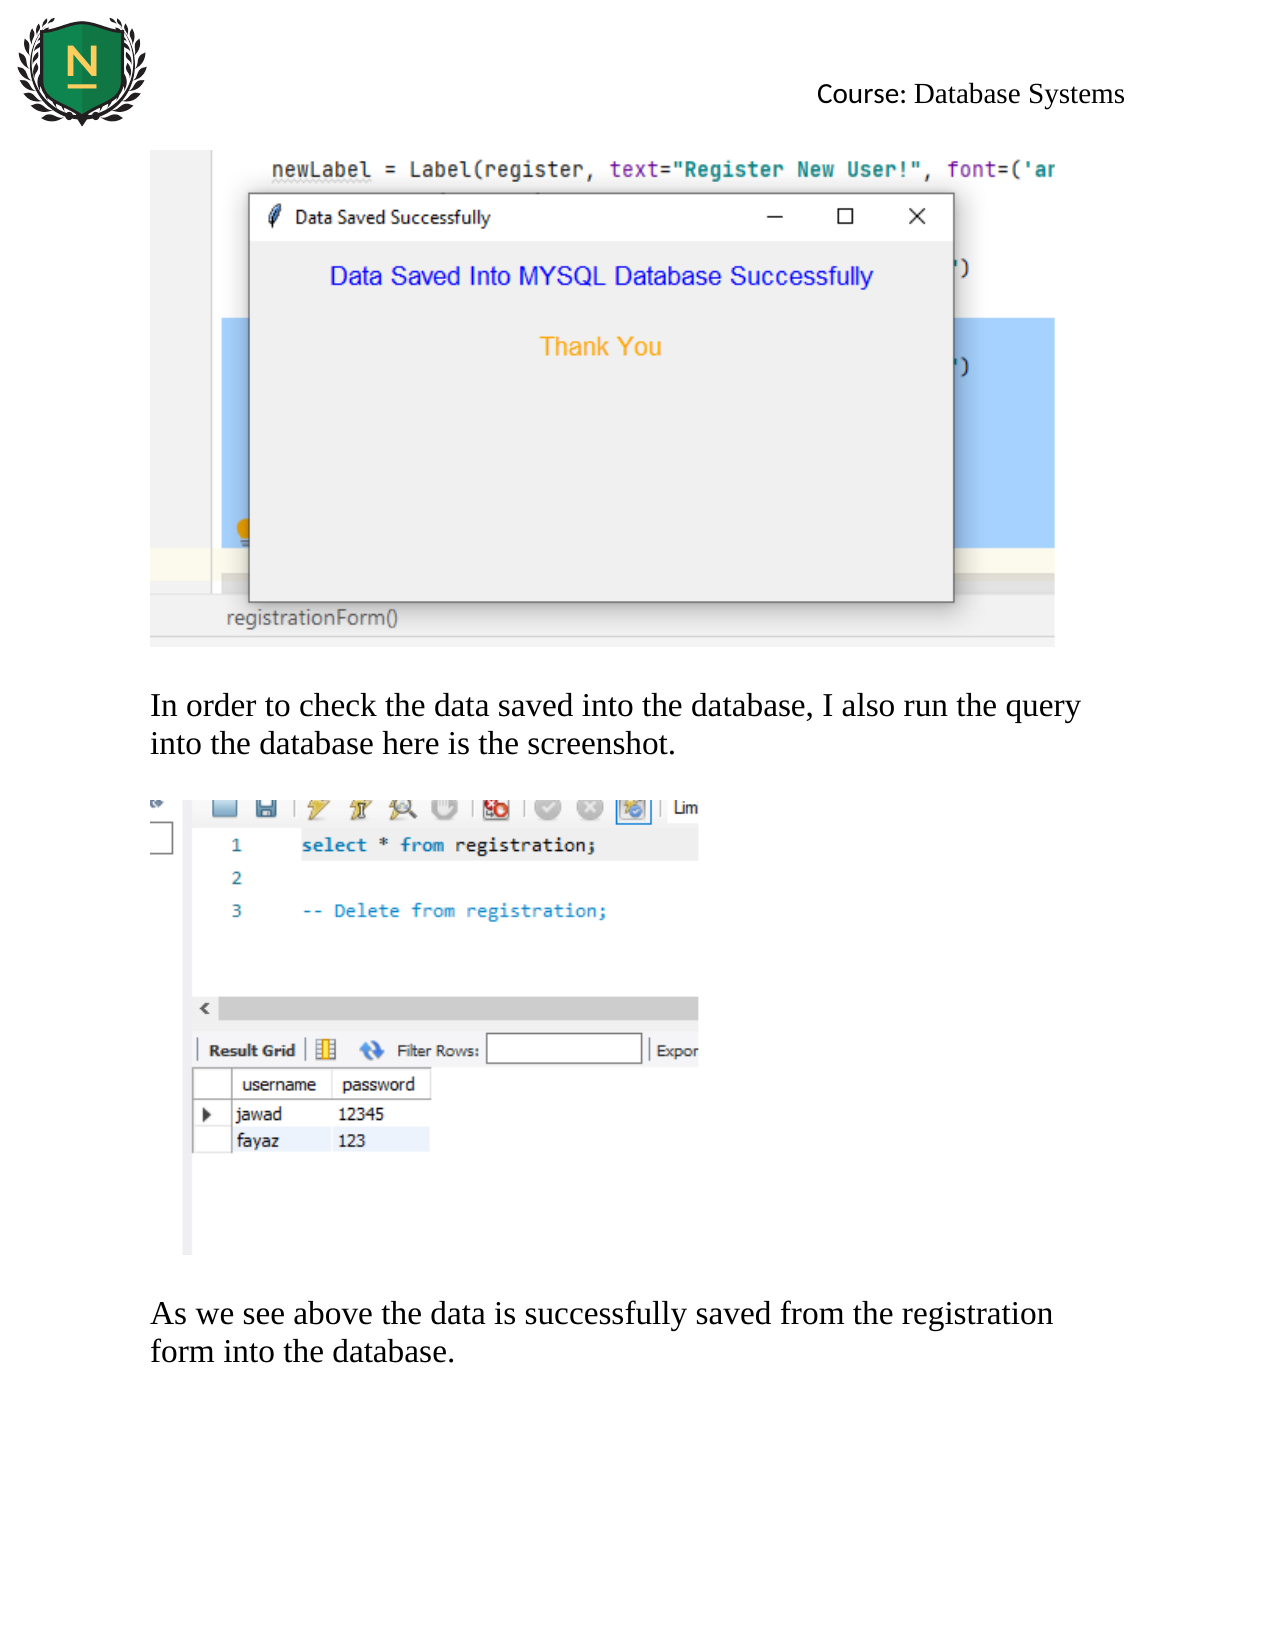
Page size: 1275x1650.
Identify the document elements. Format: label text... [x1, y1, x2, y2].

picture [150, 800, 699, 1255]
text As we see above the data is successfully saved from the registration form into the database. [150, 1293, 1125, 1370]
picture [150, 150, 1055, 647]
text In order to check the data saved into the database, I also run the query into the database here is the screenshot. [150, 685, 1125, 762]
picture [15, 9, 149, 132]
